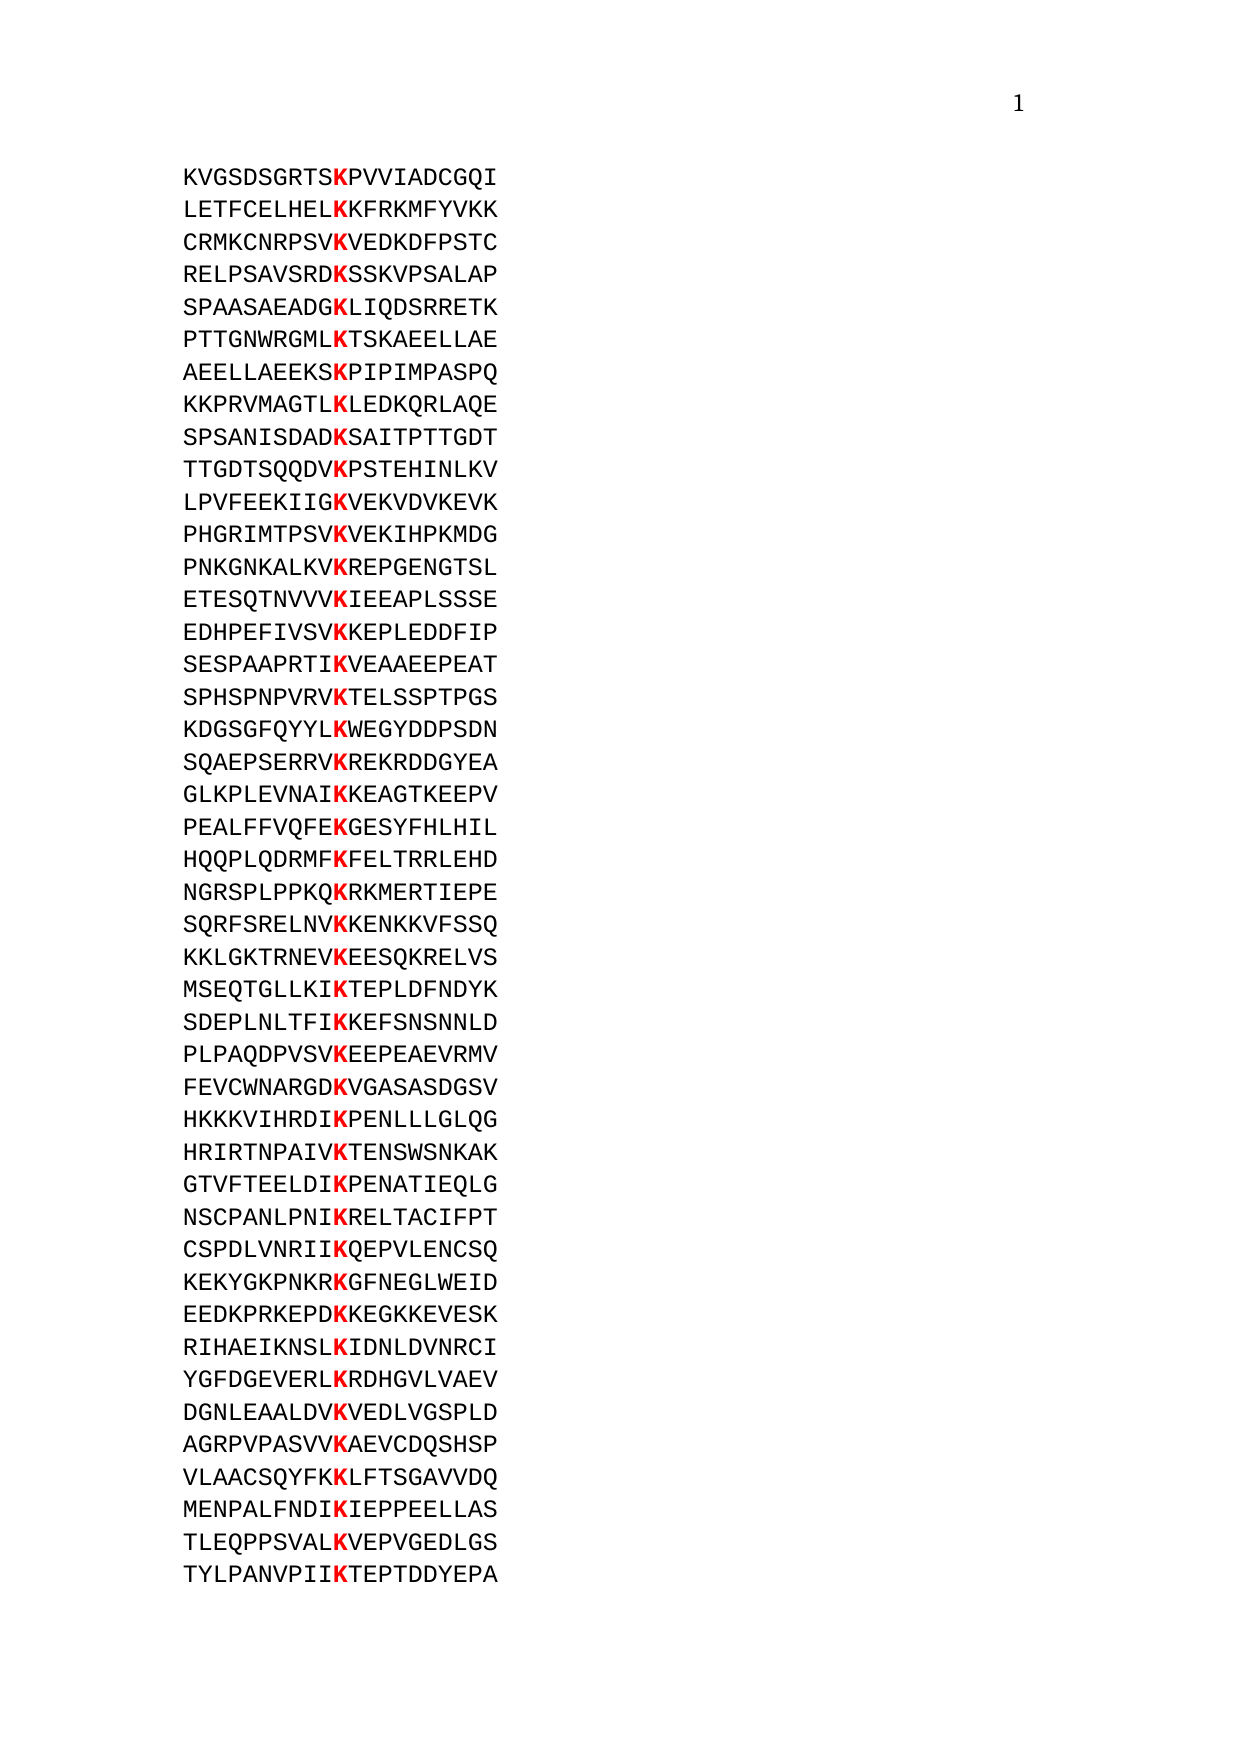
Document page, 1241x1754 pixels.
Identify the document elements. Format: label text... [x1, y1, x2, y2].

text SESPAAPRTIKVEAAEEPEAT [183, 649, 1058, 682]
text NGRSPLPPKQKRKMERTIEPE [183, 877, 1058, 909]
text TLEQPPSVALKVEPVGEDLGS [183, 1527, 1058, 1559]
text EDHPEFIVSVKKEPLEDDFIP [183, 617, 1058, 649]
text SQAEPSERRVKREKRDDGYEA [183, 747, 1058, 779]
text SPHSPNPVRVKTELSSPTPGS [183, 682, 1058, 714]
text NSCPANLPNIKRELTACIFPT [183, 1202, 1058, 1234]
text DGNLEAALDVKVEDLVGSPLD [183, 1397, 1058, 1429]
text SDEPLNLTFIKKEFSNSNNLD [183, 1007, 1058, 1039]
text AEELLAEEKSKPIPIMPASPQ [183, 357, 1058, 389]
text HRIRTNPAIVKTENSWSNKAK [183, 1137, 1058, 1169]
text RIHAEIKNSLKIDNLDVNRCI [183, 1332, 1058, 1364]
text LPVFEEKIIGKVEKVDVKEVK [183, 487, 1058, 519]
text HKKKVIHRDIKPENLLLGLQG [183, 1104, 1058, 1137]
text PTTGNWRGMLKTSKAEELLAE [183, 324, 1058, 357]
text VLAACSQYFKKLFTSGAVVDQ [183, 1462, 1058, 1494]
text HQQPLQDRMFKFELTRRLEHD [183, 844, 1058, 877]
text SPAASAEADGKLIQDSRRETK [183, 292, 1058, 324]
text YGFDGEVERLKRDHGVLVAEV [183, 1364, 1058, 1397]
text KDGSGFQYYLKWEGYDDPSDN [183, 714, 1058, 747]
text PHGRIMTPSVKVEKIHPKMDG [183, 519, 1058, 552]
text KEKYGKPNKRKGFNEGLWEID [183, 1267, 1058, 1299]
text TTGDTSQQDVKPSTEHINLKV [183, 454, 1058, 487]
text PNKGNKALKVKREPGENGTSL [183, 552, 1058, 584]
text LETFCELHELKKFRKMFYVKK [183, 194, 1058, 227]
text SPSANISDADKSAITPTTGDT [183, 422, 1058, 454]
text RELPSAVSRDKSSKVPSALAP [183, 259, 1058, 292]
text SQRFSRELNVKKENKKVFSSQ [183, 909, 1058, 942]
text AGRPVPASVVKAEVCDQSHSP [183, 1429, 1058, 1462]
text KKLGKTRNEVKEESQKRELVS [183, 942, 1058, 974]
text CRMKCNRPSVKVEDKDFPSTC [183, 227, 1058, 259]
text GLKPLEVNAIKKEAGTKEEPV [183, 779, 1058, 812]
text PLPAQDPVSVKEEPEAEVRMV [183, 1039, 1058, 1072]
text FEVCWNARGDKVGASASDGSV [183, 1072, 1058, 1104]
text EEDKPRKEPDKKEGKKEVESK [183, 1299, 1058, 1332]
text MENPALFNDIKIEPPEELLAS [183, 1494, 1058, 1527]
text PEALFFVQFEKGESYFHLHIL [183, 812, 1058, 844]
text CSPDLVNRIIKQEPVLENCSQ [183, 1234, 1058, 1267]
text KVGSDSGRTSKPVVIADCGQI [183, 162, 1058, 194]
text GTVFTEELDIKPENATIEQLG [183, 1169, 1058, 1202]
text MSEQTGLLKIKTEPLDFNDYK [183, 974, 1058, 1007]
text ETESQTNVVVKIEEAPLSSSE [183, 584, 1058, 617]
text KKPRVMAGTLKLEDKQRLAQE [183, 389, 1058, 422]
text TYLPANVPIIKTEPTDDYEPA [183, 1559, 1058, 1592]
